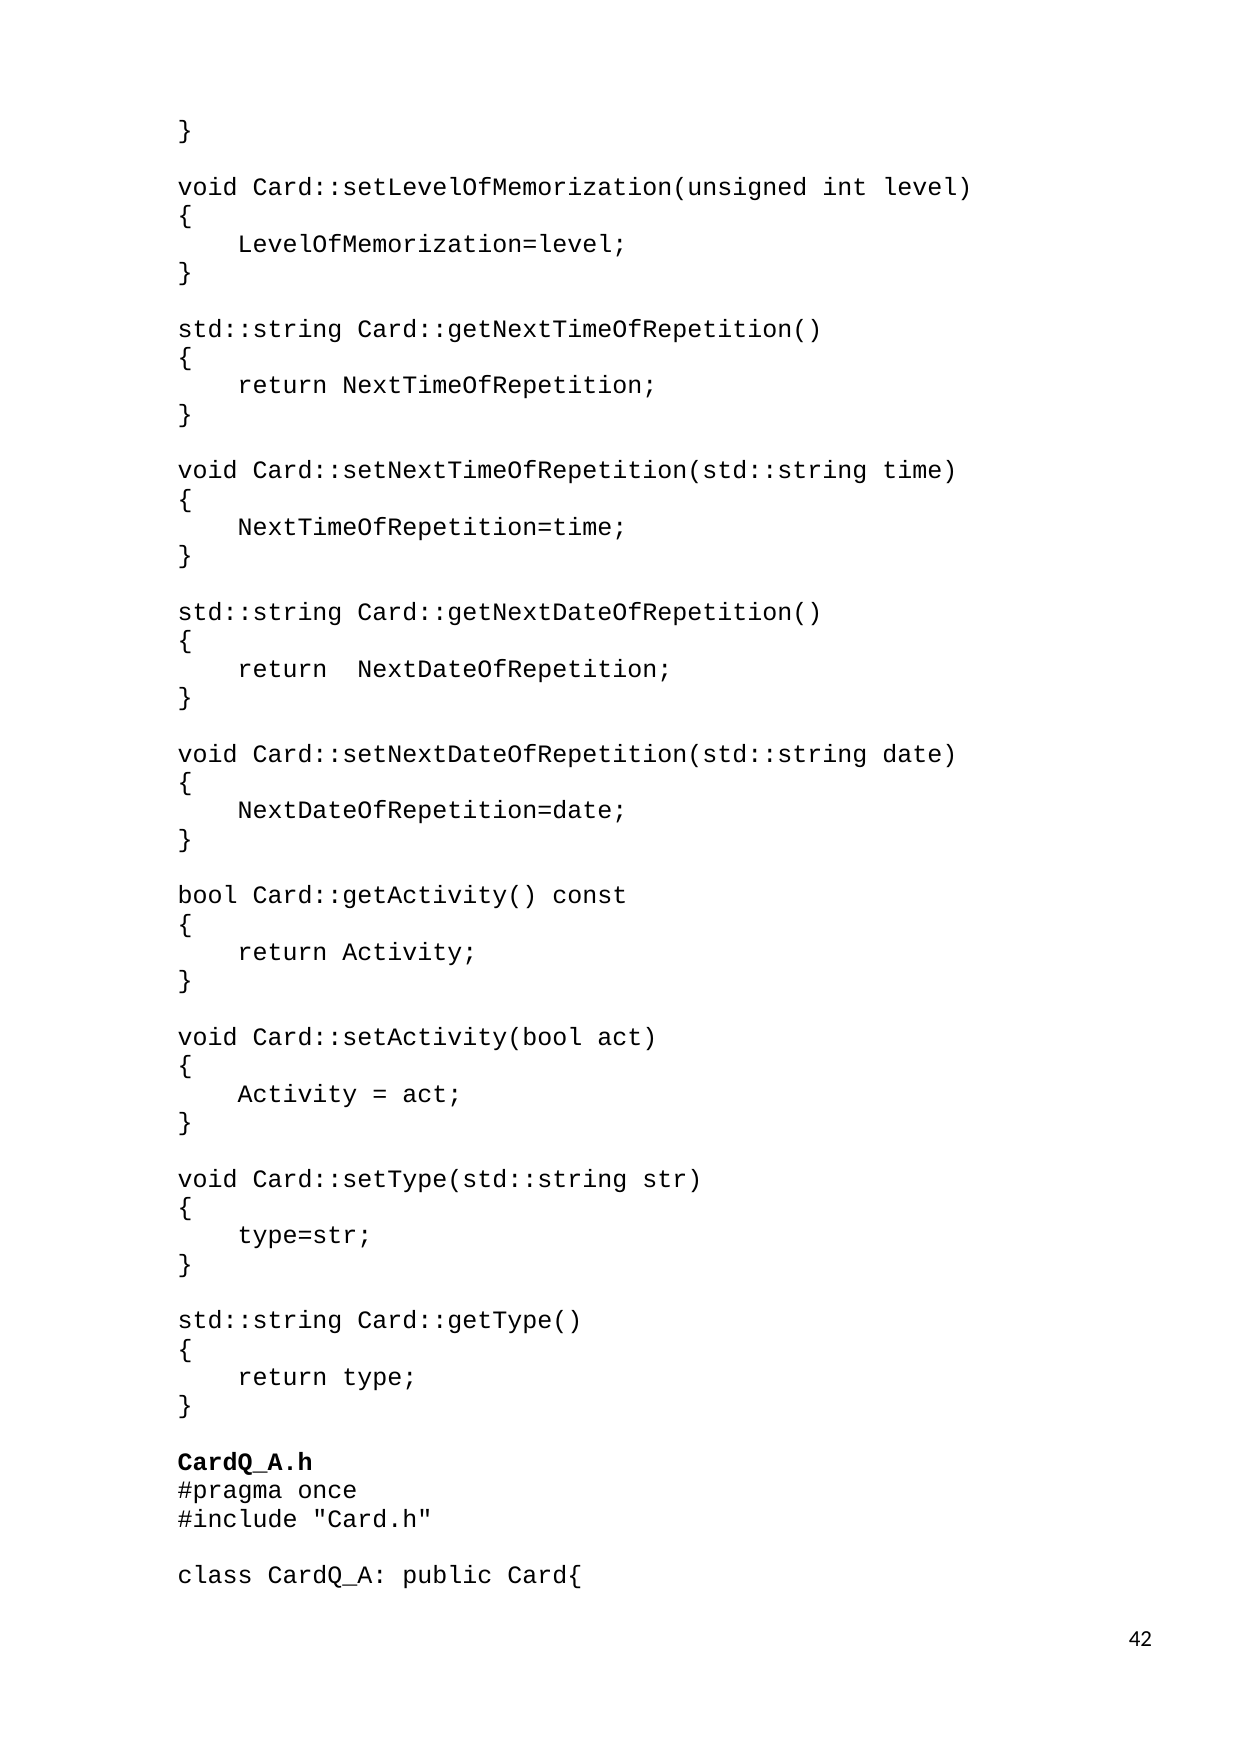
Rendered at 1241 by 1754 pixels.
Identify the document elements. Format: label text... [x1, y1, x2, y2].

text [177, 1478, 1152, 1591]
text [177, 118, 1152, 1421]
text CardQ_A.h [177, 1450, 1152, 1478]
